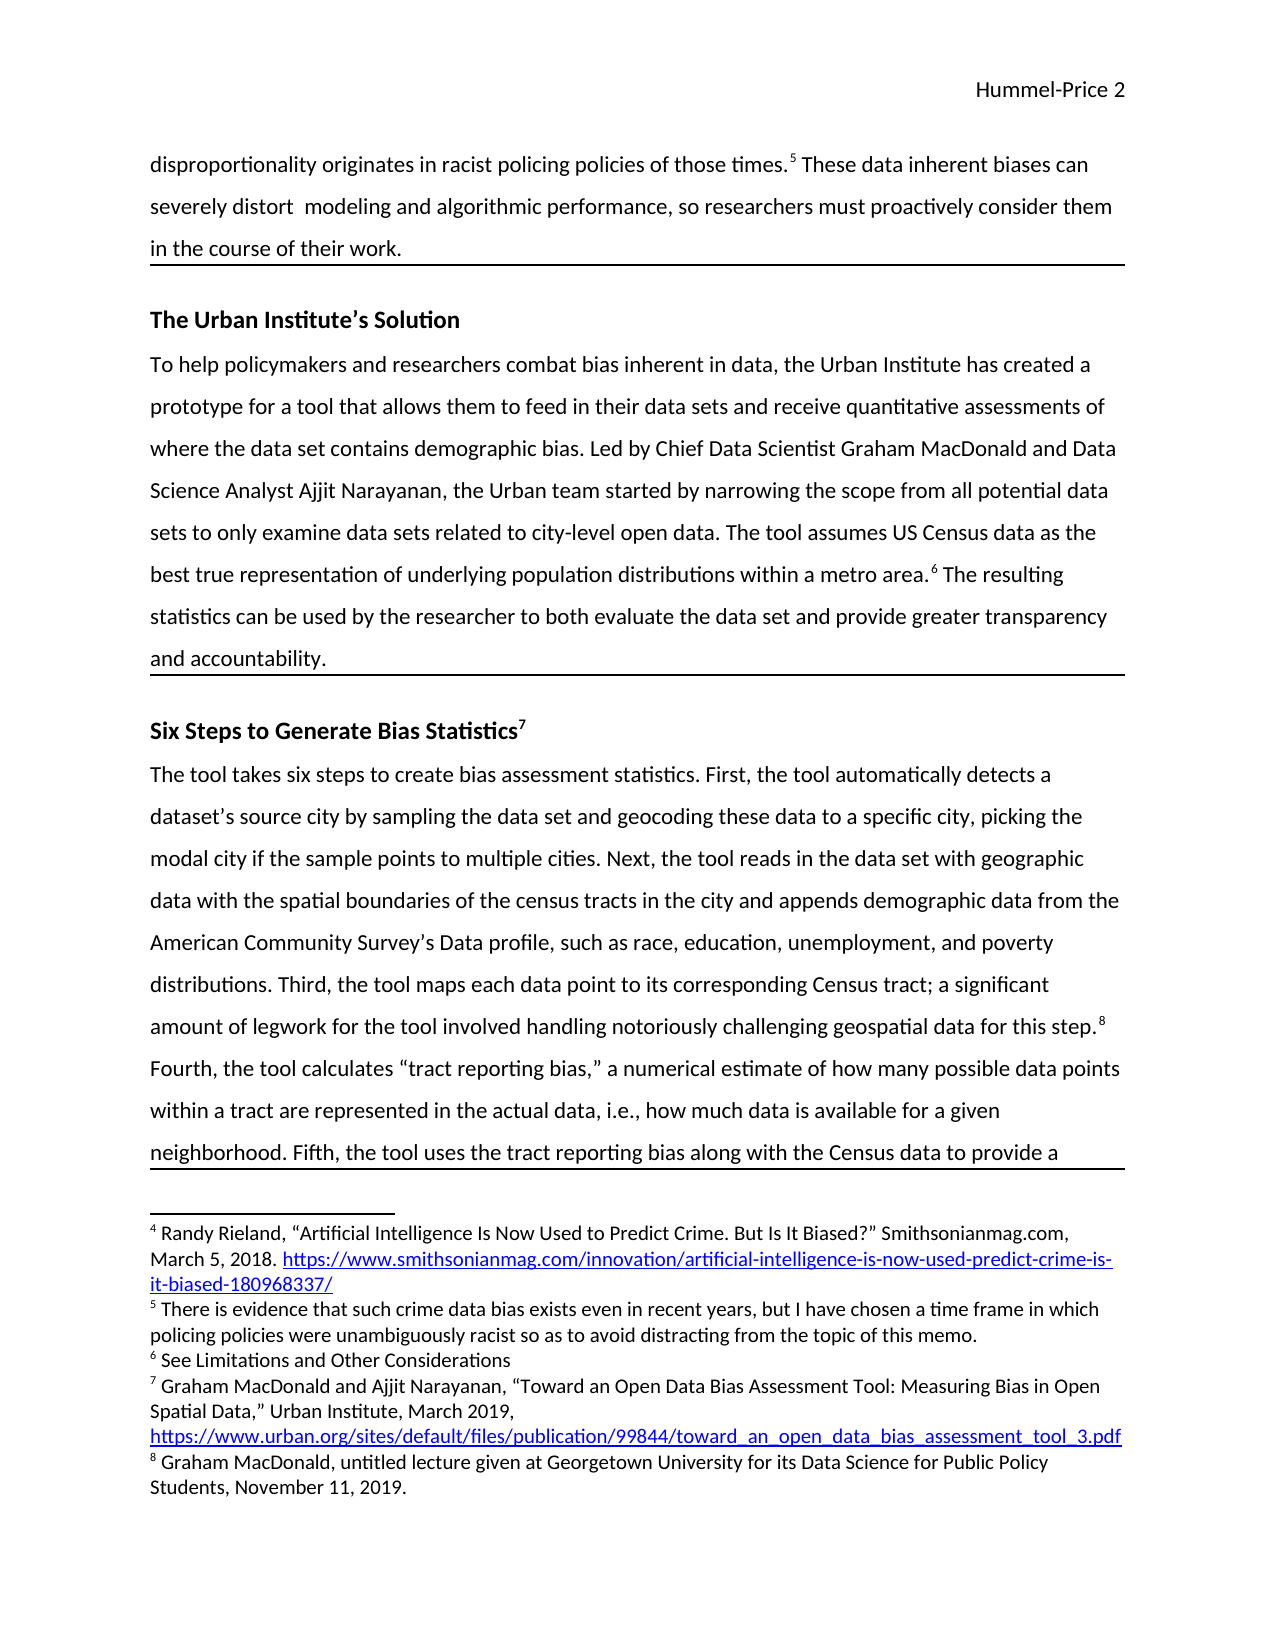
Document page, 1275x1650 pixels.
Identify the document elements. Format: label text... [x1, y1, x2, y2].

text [150, 150, 1125, 264]
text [150, 761, 1125, 1168]
text Six Steps to Generate Bias Statistics [150, 715, 1125, 745]
text The Urban Institute’s Solution [150, 304, 1125, 335]
text To help policymakers and researchers combat bias inherent in data, the Urban Institute has created a prototype for a tool that allows them to feed in their data sets and receive quantitative assessments of where the data set contains demographic bias. Led by Chief Data Scientist Graham MacDonald and Data Science Analyst Ajjit Narayanan, the Urban team started by narrowing the scope from all potential data sets to only examine data sets related to city-level open data. The tool assumes US Census data as the best true representation of underlying population distributions within a metro area. The resulting statistics can be used by the researcher to both evaluate the data set and provide greater transparency and accountability. [150, 350, 1125, 674]
